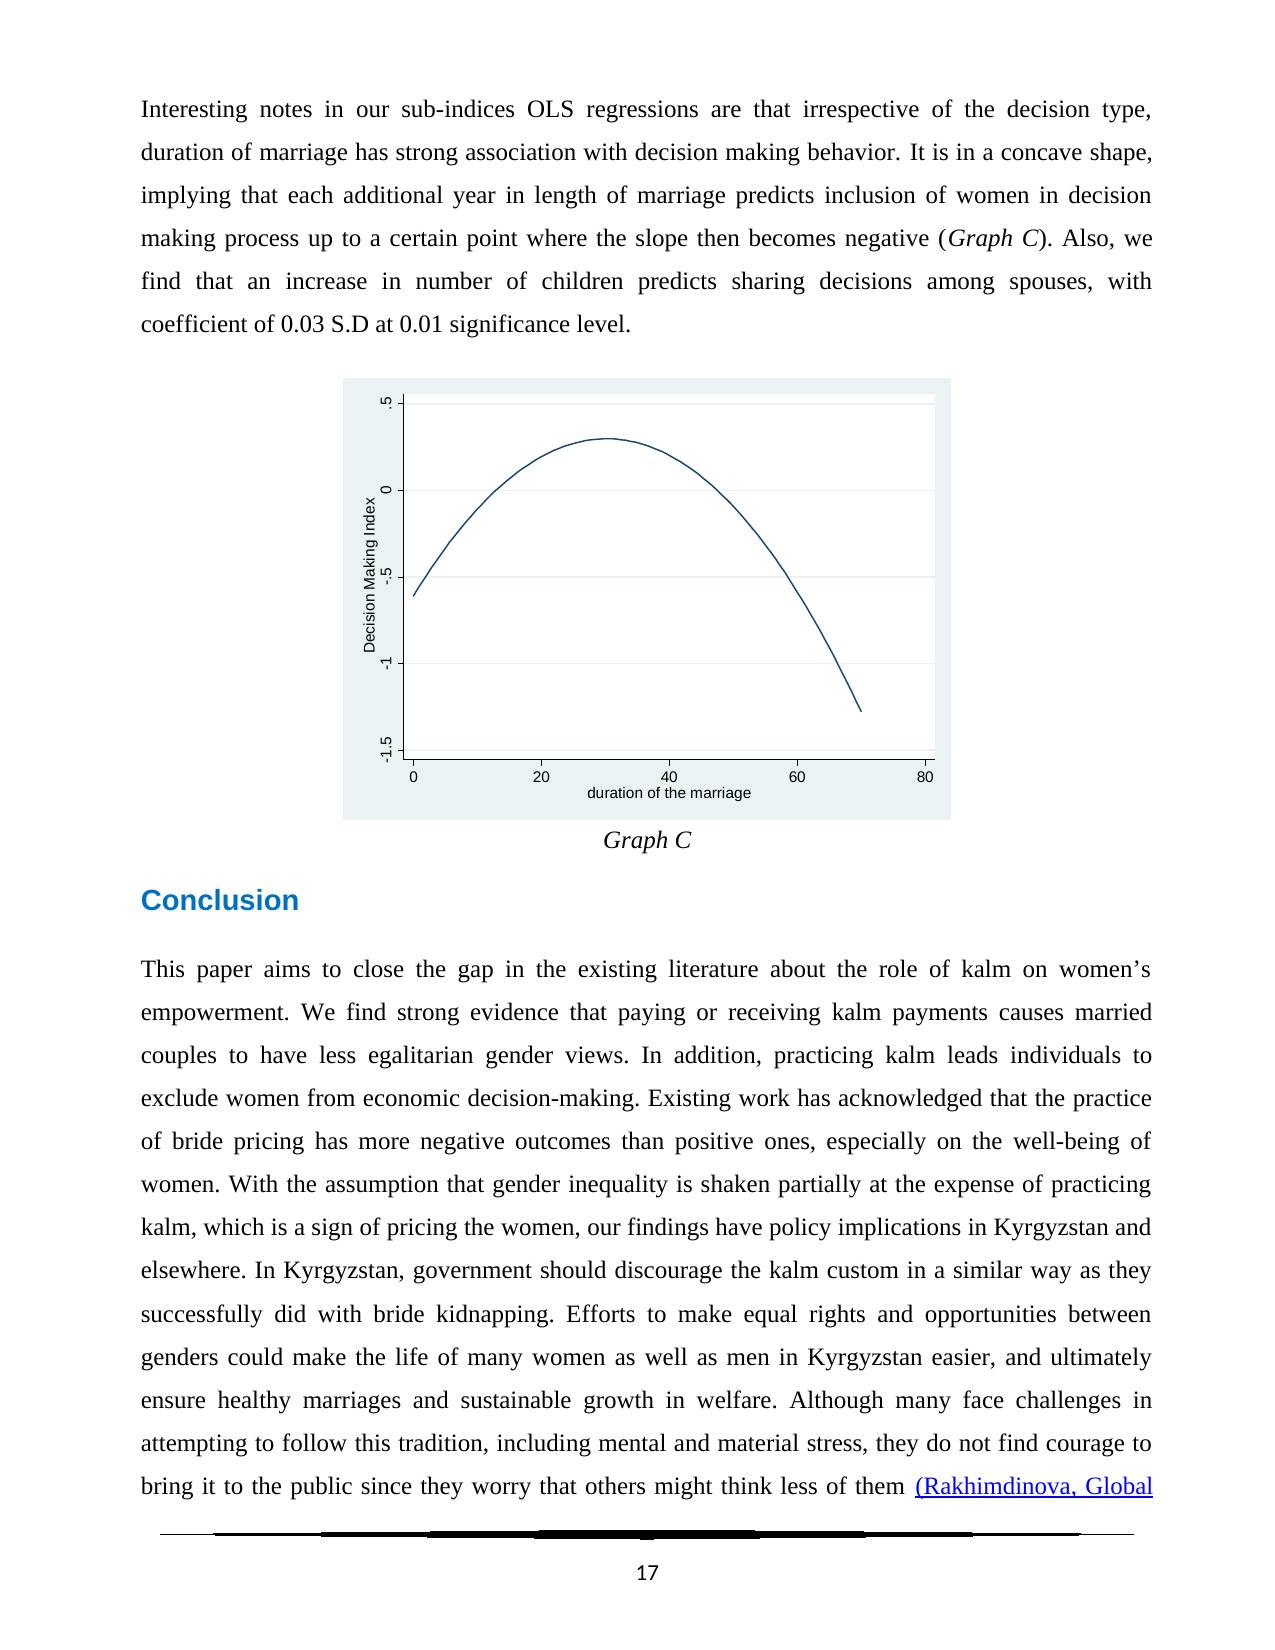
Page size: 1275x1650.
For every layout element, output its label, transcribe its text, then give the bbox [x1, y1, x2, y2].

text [141, 954, 1153, 1500]
text Interesting notes in our sub-indices OLS regressions are that irrespective of the decision type, duration of marriage has strong association with decision making behavior. It is in a concave shape, implying that each additional year in length of marriage predicts inclusion of women in decision making process up to a certain point where the slope then becomes negative (Graph C). Also, we find that an increase in number of children predicts sharing decisions among spouses, with coefficient of 0.03 S.D at 0.01 significance level. [141, 94, 1153, 338]
text Conclusion [141, 882, 1153, 916]
text Graph C [141, 825, 1153, 854]
